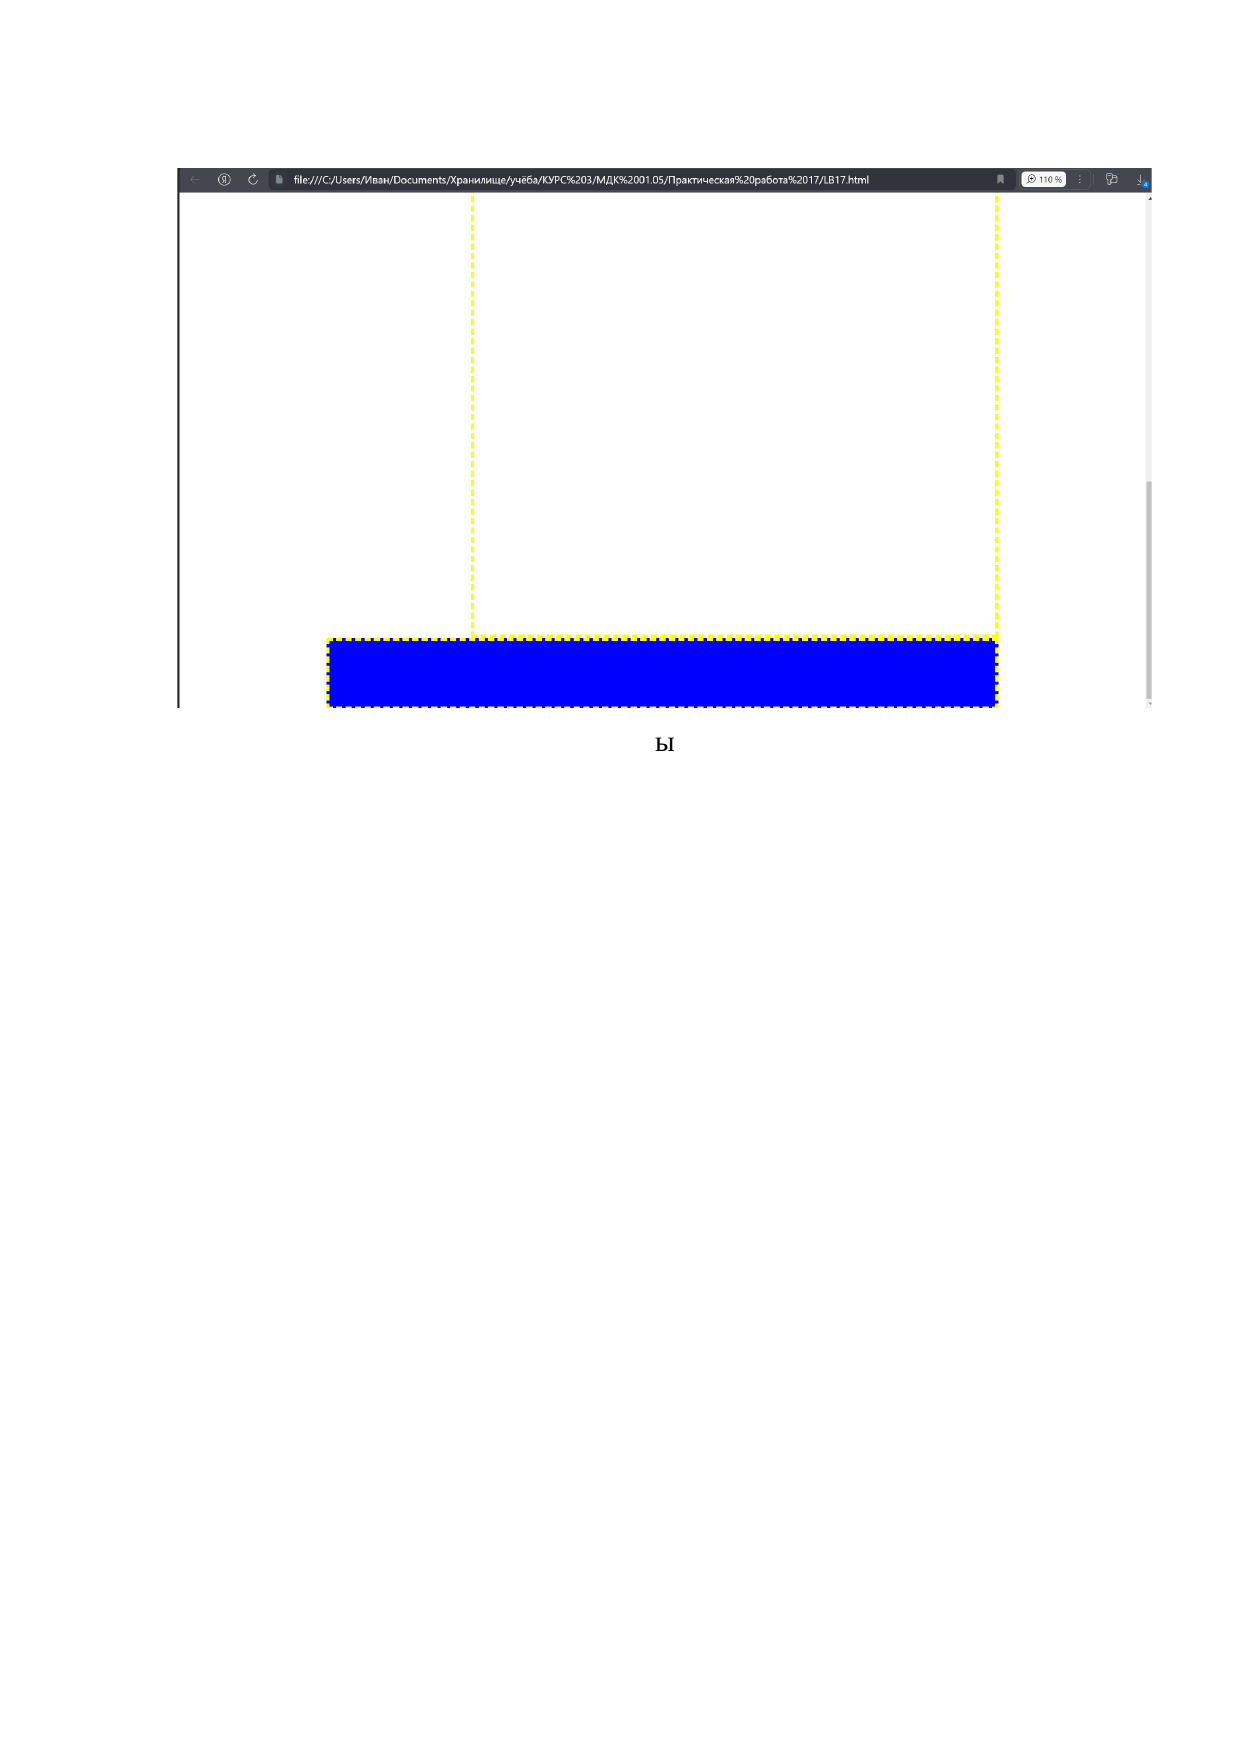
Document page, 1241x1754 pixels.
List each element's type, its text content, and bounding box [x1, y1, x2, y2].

text ы [177, 708, 1152, 758]
picture [177, 168, 1152, 708]
